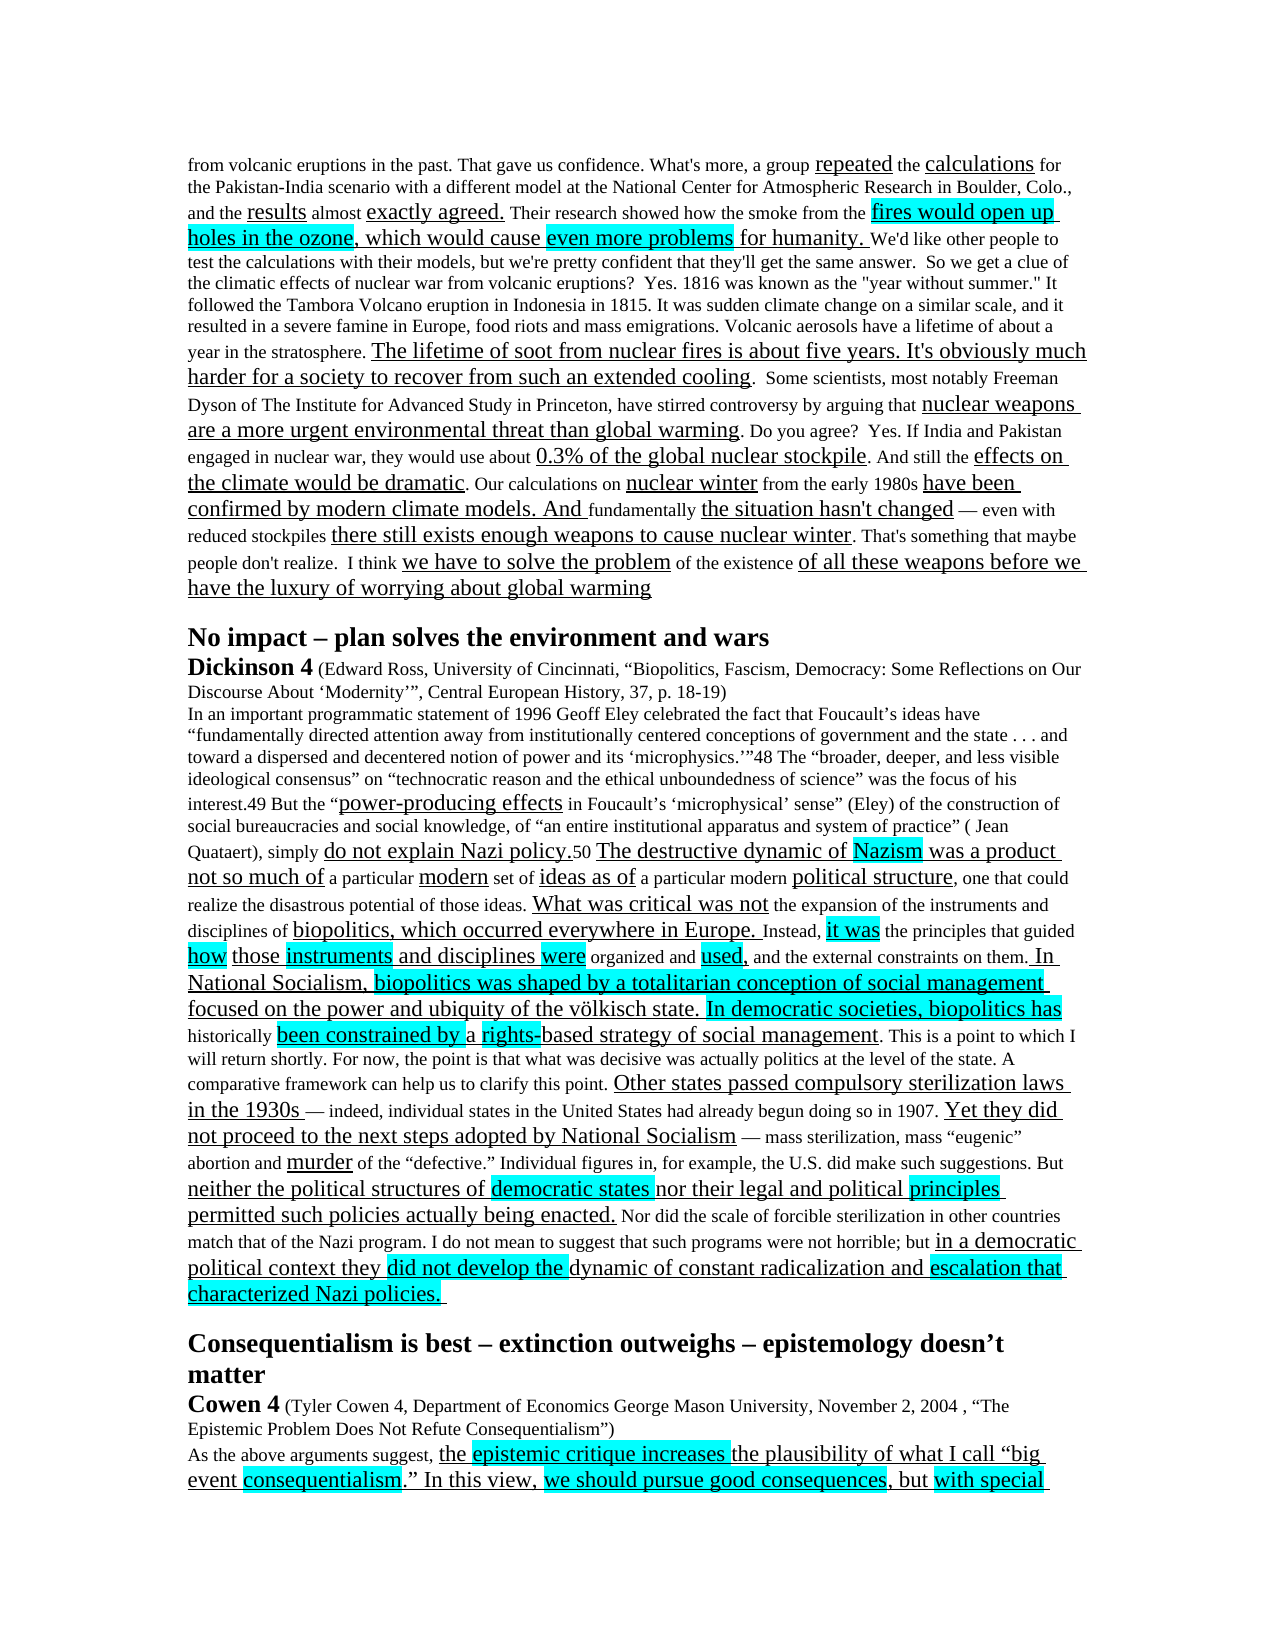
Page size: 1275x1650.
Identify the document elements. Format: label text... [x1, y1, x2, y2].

text In an important programmatic statement of 1996 Geoff Eley celebrated the fact that Foucault’s ideas have “fundamentally directed attention away from institutionally centered conceptions of government and the state . . . and toward a dispersed and decentered notion of power and its ‘microphysics.’”48 The “broader, deeper, and less visible ideological consensus” on “technocratic reason and the ethical unboundedness of science” was the focus of his interest.49 But the “power-producing effects in Foucault’s ‘microphysical’ sense” (Eley) of the construction of social bureaucracies and social knowledge, of “an entire institutional apparatus and system of practice” ( Jean Quataert), simply do not explain Nazi policy.50 The destructive dynamic of Nazism was a product not so much of a particular modern set of ideas as of a particular modern political structure, one that could realize the disastrous potential of those ideas. What was critical was not the expansion of the instruments and disciplines of biopolitics, which occurred everywhere in Europe. Instead, it was the principles that guided how those instruments and disciplines were organized and used, and the external constraints on them. In National Socialism, biopolitics was shaped by a totalitarian conception of social management focused on the power and ubiquity of the völkisch state. In democratic societies, biopolitics has historically been constrained by a rights-based strategy of social management. This is a point to which I will return shortly. For now, the point is that what was decisive was actually politics at the level of the state. A comparative framework can help us to clarify this point. Other states passed compulsory sterilization laws in the 1930s — indeed, individual states in the United States had already begun doing so in 1907. Yet they did not proceed to the next steps adopted by National Socialism — mass sterilization, mass “eugenic” abortion and murder of the “defective.” Individual figures in, for example, the U.S. did make such suggestions. But neither the political structures of democratic states nor their legal and political principles permitted such policies actually being enacted. Nor did the scale of forcible sterilization in other countries match that of the Nazi program. I do not mean to suggest that such programs were not horrible; but in a democratic political context they did not develop the dynamic of constant radicalization and escalation that characterized Nazi policies. [187, 703, 1087, 1306]
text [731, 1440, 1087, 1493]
text Dickinson 4 (Edward Ross, University of Cincinnati, “Biopolitics, Fascism, Democracy: Some Reflections on Our Discourse About ‘Modernity’”, Central European History, 37, p. 18-19) [187, 652, 1087, 703]
subtitle No impact – plan solves the environment and wars [187, 621, 1087, 652]
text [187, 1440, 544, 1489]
subtitle Consequentialism is best – extinction outweighs – epistemology doesn’t matter [187, 1327, 1087, 1389]
text Cowen 4 (Tyler Cowen 4, Department of Economics George Mason University, November 2, 2004 , “The Epistemic Problem Does Not Refute Consequentialism”) [187, 1389, 1087, 1440]
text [187, 150, 1087, 600]
